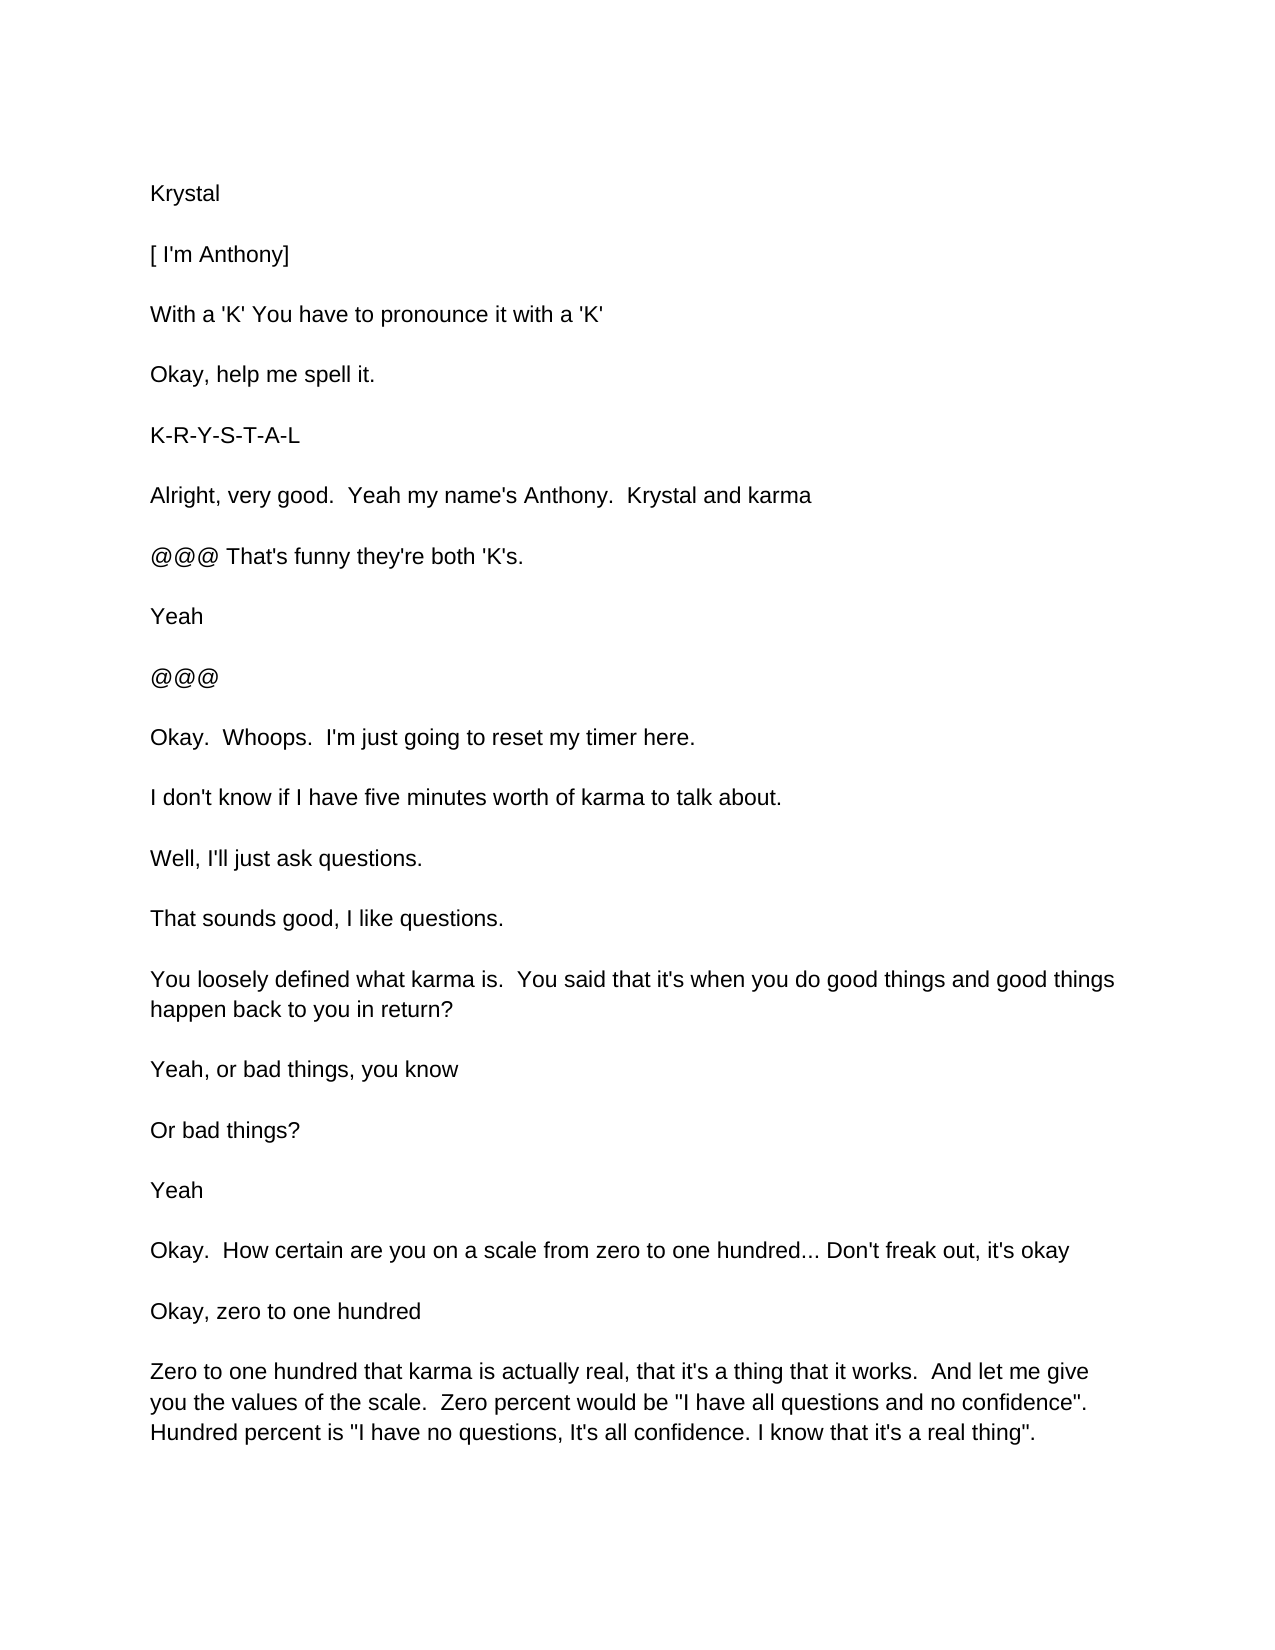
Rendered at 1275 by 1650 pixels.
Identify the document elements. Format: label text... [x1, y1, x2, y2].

text Well, I'll just ask questions. [150, 845, 1125, 871]
text Okay, zero to one hundred [150, 1298, 1125, 1324]
text Okay, help me spell it. [150, 361, 1125, 388]
text With a 'K' You have to pronounce it with a 'K' [150, 301, 1125, 327]
text K-R-Y-S-T-A-L [150, 422, 1125, 448]
text Zero to one hundred that karma is actually real, that it's a thing that it works. And let me give you the values of the scale. Zero percent would be "I have all questions and no confidence". Hundred percent is "I have no questions, It's all confidence. I know that it's a real thing". [150, 1358, 1125, 1445]
text That sounds good, I like questions. [150, 905, 1125, 932]
text Yeah, or bad things, you know [150, 1056, 1125, 1083]
text Yeah [150, 1177, 1125, 1203]
text Alright, very good. Yeah my name's Anthony. Krystal and karma [150, 482, 1125, 509]
text Krystal [150, 180, 1125, 207]
text Or bad things? [150, 1117, 1125, 1143]
text @@@ [150, 663, 1125, 690]
text I don't know if I have five minutes worth of karma to talk about. [150, 784, 1125, 811]
text You loosely defined what karma is. You said that it's when you do good things and good things happen back to you in return? [150, 966, 1125, 1022]
text Okay. Whoops. I'm just going to reset my timer here. [150, 724, 1125, 750]
text Okay. How certain are you on a scale from zero to one hundred... Don't freak out, it's okay [150, 1237, 1125, 1264]
text [ I'm Anthony] [150, 241, 1125, 267]
text Yeah [150, 603, 1125, 629]
text @@@ That's funny they're both 'K's. [150, 543, 1125, 569]
